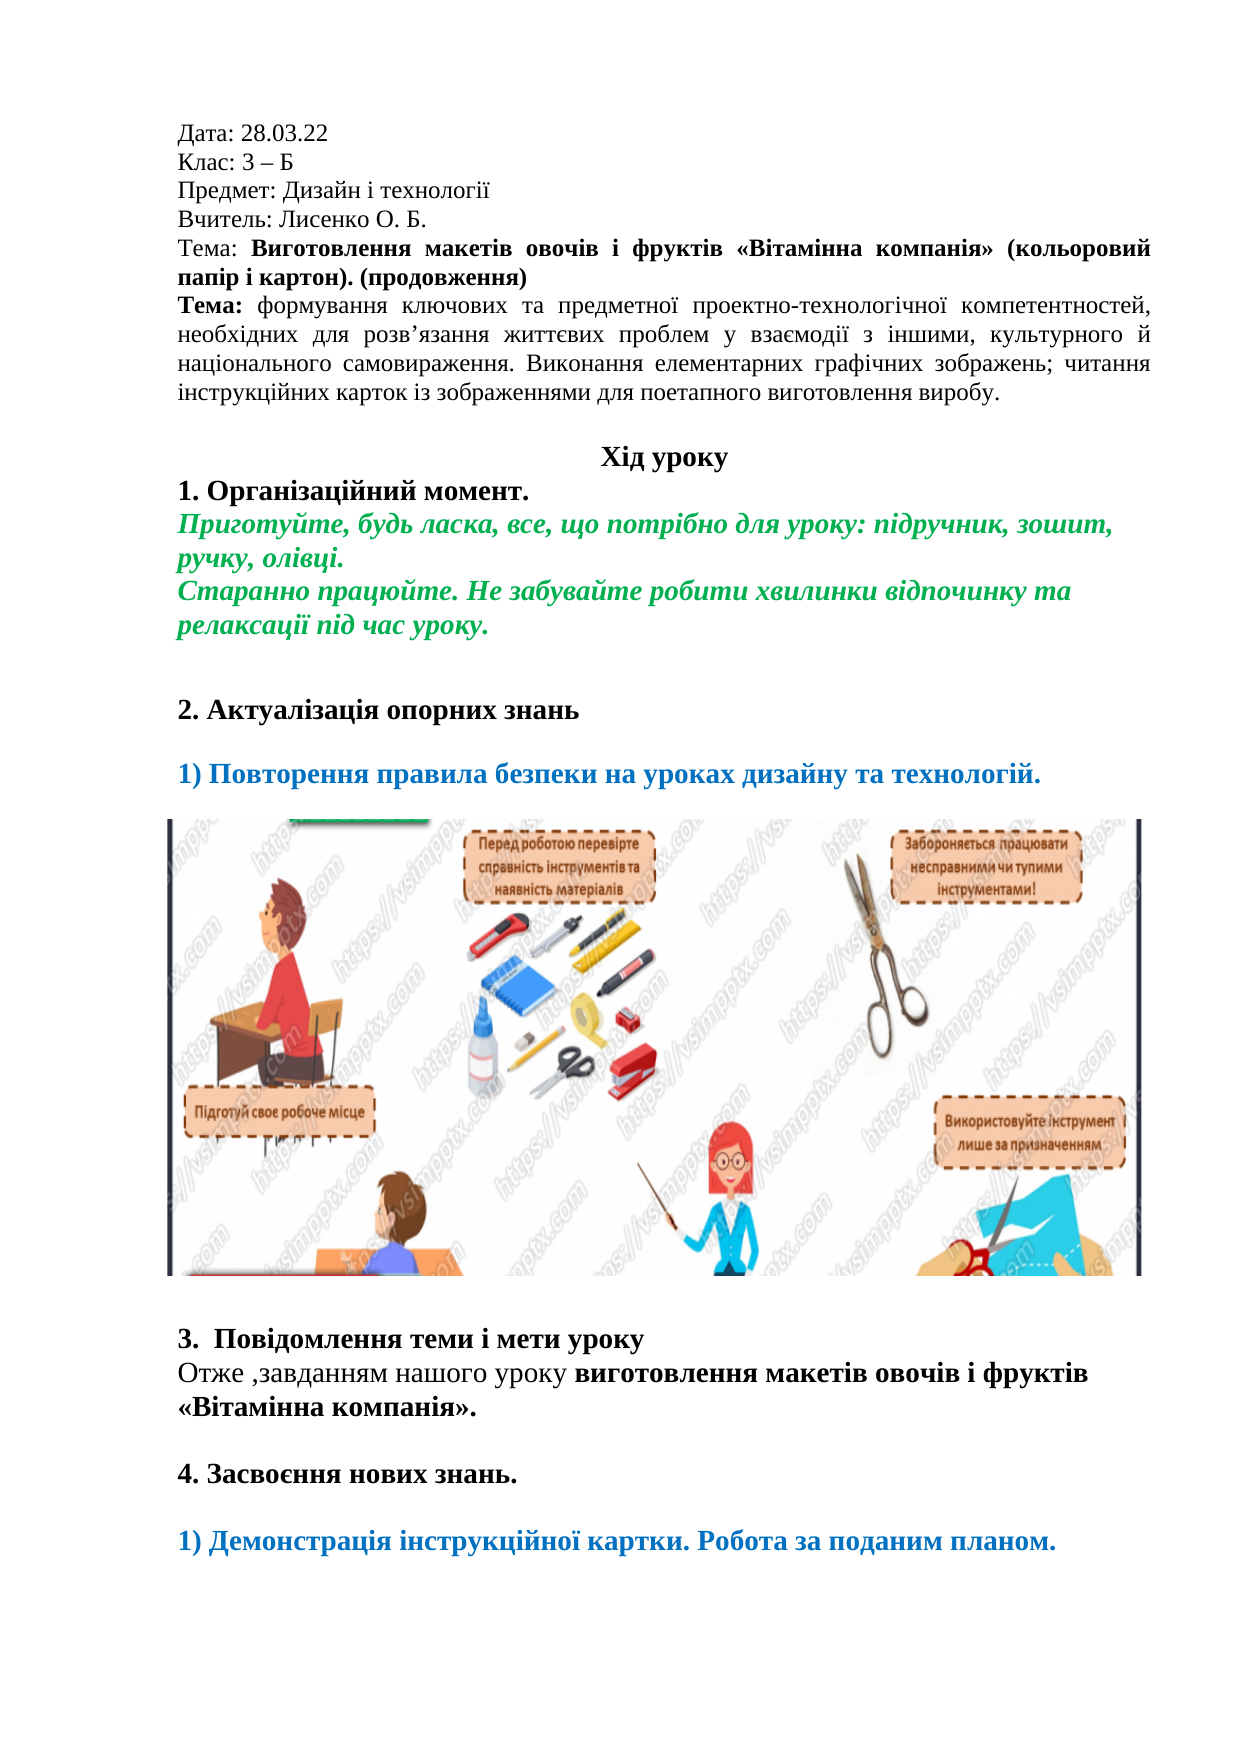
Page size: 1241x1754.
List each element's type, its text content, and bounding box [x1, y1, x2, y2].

text Старанно працюйте. Не забувайте робити хвилинки відпочинку та релаксації під час уроку. [177, 573, 1152, 640]
text Вчитель: Лисенко О. Б. [177, 204, 1152, 233]
text Предмет: Дизайн і технології [177, 176, 1152, 204]
text Отже ,завданням нашого уроку виготовлення макетів овочів і фруктів «Вітамінна компанія». [177, 1355, 1152, 1422]
text Хід уроку [177, 439, 1152, 473]
text Тема: Виготовлення макетів овочів і фруктів «Вітамінна компанія» (кольоровий папір і картон). (продовження) [177, 233, 1152, 291]
text Приготуйте, будь ласка, все, що потрібно для уроку: підручник, зошит, ручку, олівці. [177, 506, 1152, 573]
text Дата: 28.03.22 [177, 118, 1152, 147]
text 1. Організаційний момент. [177, 473, 1152, 506]
text Клас: 3 – Б [177, 147, 1152, 176]
text 1) Повторення правила безпеки на уроках дизайну та технологій. [177, 757, 1152, 790]
text 1) Демонстрація інструкційної картки. Робота за поданим планом. [177, 1523, 1152, 1556]
text 2. Актуалізація опорних знань [177, 692, 1152, 726]
picture [167, 819, 1142, 1276]
text Тема: формування ключових та предметної проектно-технологічної компетентностей, необхідних для розв’язання життєвих проблем у взаємодії з іншими, культурного й національного самовираження. Виконання елементарних графічних зображень; читання інструкційних карток із зображеннями для поетапного виготовлення виробу. [177, 291, 1152, 406]
text 3. Повідомлення теми і мети уроку [177, 1322, 1152, 1355]
text 4. Засвоєння нових знань. [177, 1456, 1152, 1489]
